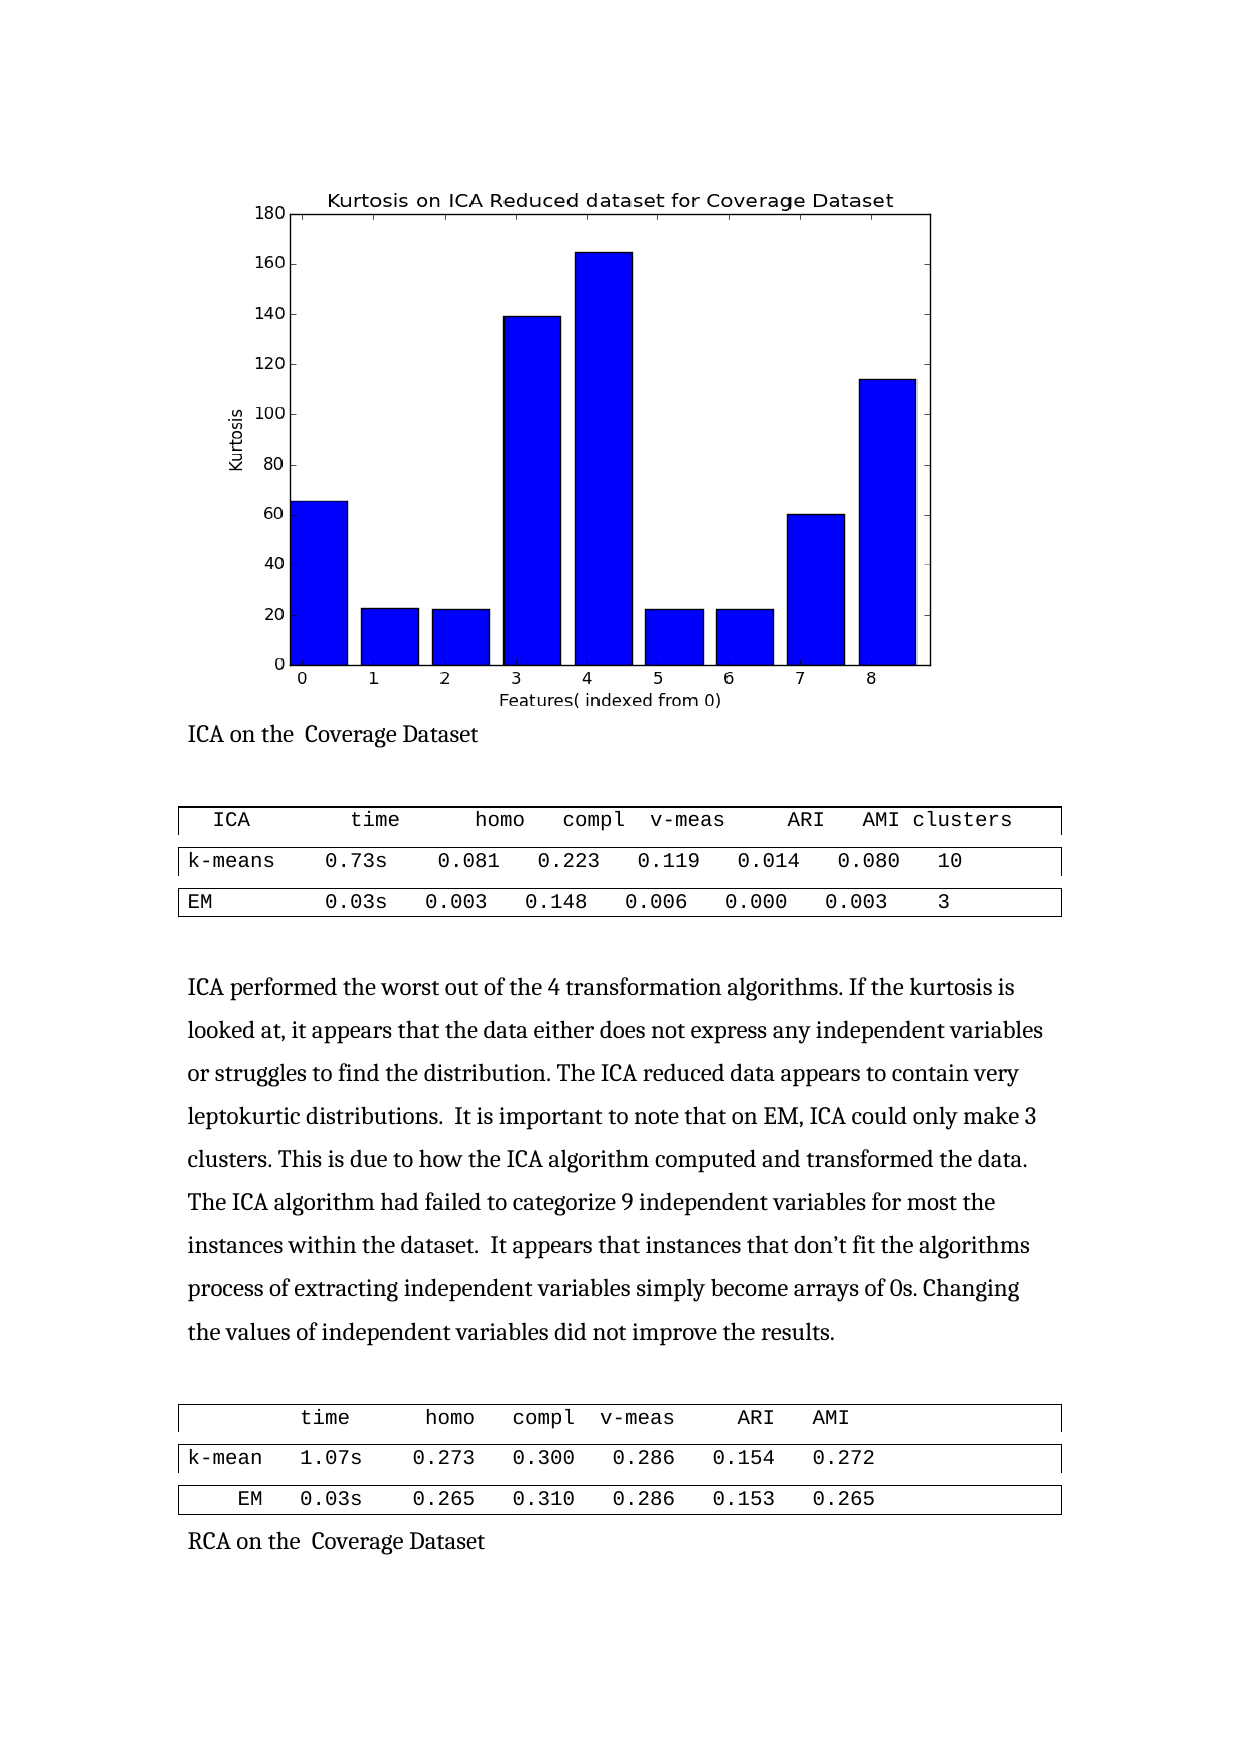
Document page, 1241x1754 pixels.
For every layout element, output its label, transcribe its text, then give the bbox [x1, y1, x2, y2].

picture [187, 157, 1013, 721]
text time homo compl v-meas ARI AMI [179, 1405, 1061, 1432]
text EM 0.03s 0.265 0.310 0.286 0.153 0.265 [179, 1486, 1061, 1514]
text k-mean 1.07s 0.273 0.300 0.286 0.154 0.272 [179, 1445, 1061, 1473]
text EM 0.03s 0.003 0.148 0.006 0.000 0.003 3 [179, 889, 1061, 916]
text RCA on the Coverage Dataset [187, 1527, 1053, 1555]
text ICA time homo compl v-meas ARI AMI clusters [179, 808, 1061, 835]
text ICA performed the worst out of the 4 transformation algorithms. If the kurtosis is looked at, it appears that the data either does not express any independent variables or struggles to find the distribution. The ICA reduced data appears to contain very leptokurtic distributions. It is important to note that on EM, ICA could only make 3 clusters. This is due to how the ICA algorithm computed and transformed the data. The ICA algorithm had failed to categorize 9 independent variables for most the instances within the dataset. It appears that instances that don’t fit the algorithms process of extracting independent variables simply become arrays of 0s. Changing the values of independent variables did not improve the results. [187, 972, 1053, 1346]
text k-means 0.73s 0.081 0.223 0.119 0.014 0.080 10 [179, 848, 1061, 876]
